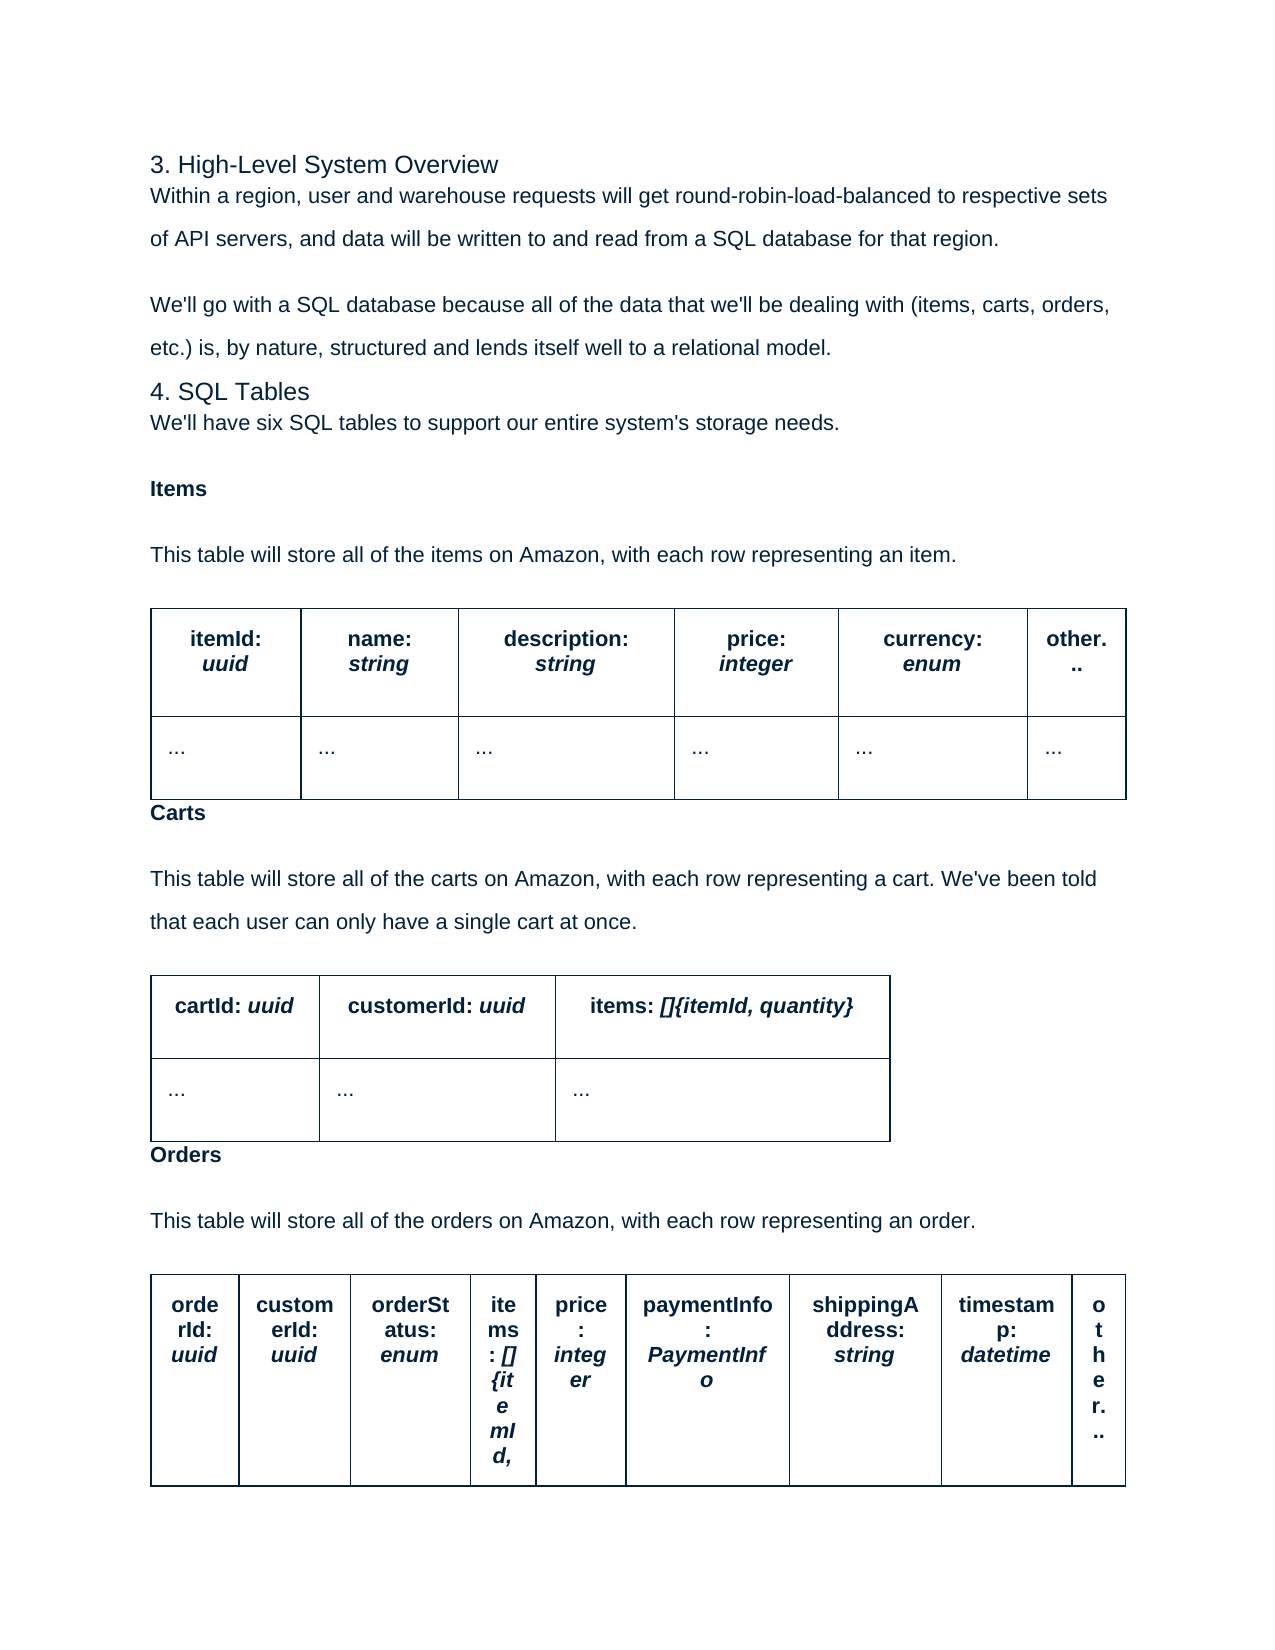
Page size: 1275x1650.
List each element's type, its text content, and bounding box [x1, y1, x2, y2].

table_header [627, 1275, 789, 1485]
table_cell ... [459, 717, 674, 799]
table_header itemId: uuid [152, 609, 300, 716]
text Within a region, user and warehouse requests will get round-robin-load-balanced to respective sets of API servers, and data will be written to and read from a SQL database for that region. [150, 183, 1125, 251]
table_cell ... [320, 1059, 555, 1141]
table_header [790, 1275, 941, 1485]
table_cell ... [302, 717, 458, 799]
text We'll have six SQL tables to support our entire system's storage needs. [150, 410, 1125, 435]
table_header items: []{itemId, quantity} [556, 976, 889, 1057]
table_header currency: enum [839, 609, 1027, 716]
text Carts [150, 800, 1125, 825]
table_header description: string [459, 609, 674, 716]
text This table will store all of the orders on Amazon, with each row representing an order. [150, 1208, 1125, 1233]
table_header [471, 1275, 535, 1485]
table_header price: integer [537, 1275, 625, 1485]
table_header timestamp: datetime [942, 1275, 1071, 1485]
table_header other... [1028, 609, 1125, 716]
table_header orderStatus: enum [351, 1275, 470, 1485]
table_header name: string [302, 609, 458, 716]
table_header customerId: uuid [240, 1275, 350, 1485]
text This table will store all of the carts on Amazon, with each row representing a cart. We've been told that each user can only have a single cart at once. [150, 866, 1125, 934]
table_header price: integer [675, 609, 838, 716]
table_cell ... [1028, 717, 1125, 799]
table_cell ... [839, 717, 1027, 799]
table_header cartId: uuid [152, 976, 319, 1057]
table_header customerId: uuid [320, 976, 555, 1057]
text Orders [150, 1142, 1125, 1167]
table_cell ... [152, 1059, 319, 1141]
text This table will store all of the items on Amazon, with each row representing an item. [150, 542, 1125, 567]
text 4. SQL Tables [150, 377, 1125, 406]
text 3. High-Level System Overview [150, 150, 1125, 179]
text We'll go with a SQL database because all of the data that we'll be dealing with (items, carts, orders, etc.) is, by nature, structured and lends itself well to a relational model. [150, 292, 1125, 359]
table_cell ... [675, 717, 838, 799]
table_header other... [1073, 1275, 1125, 1485]
table_header orderId: uuid [152, 1275, 238, 1485]
text Items [150, 476, 1125, 501]
table_cell ... [152, 717, 300, 799]
table_cell ... [556, 1059, 889, 1141]
